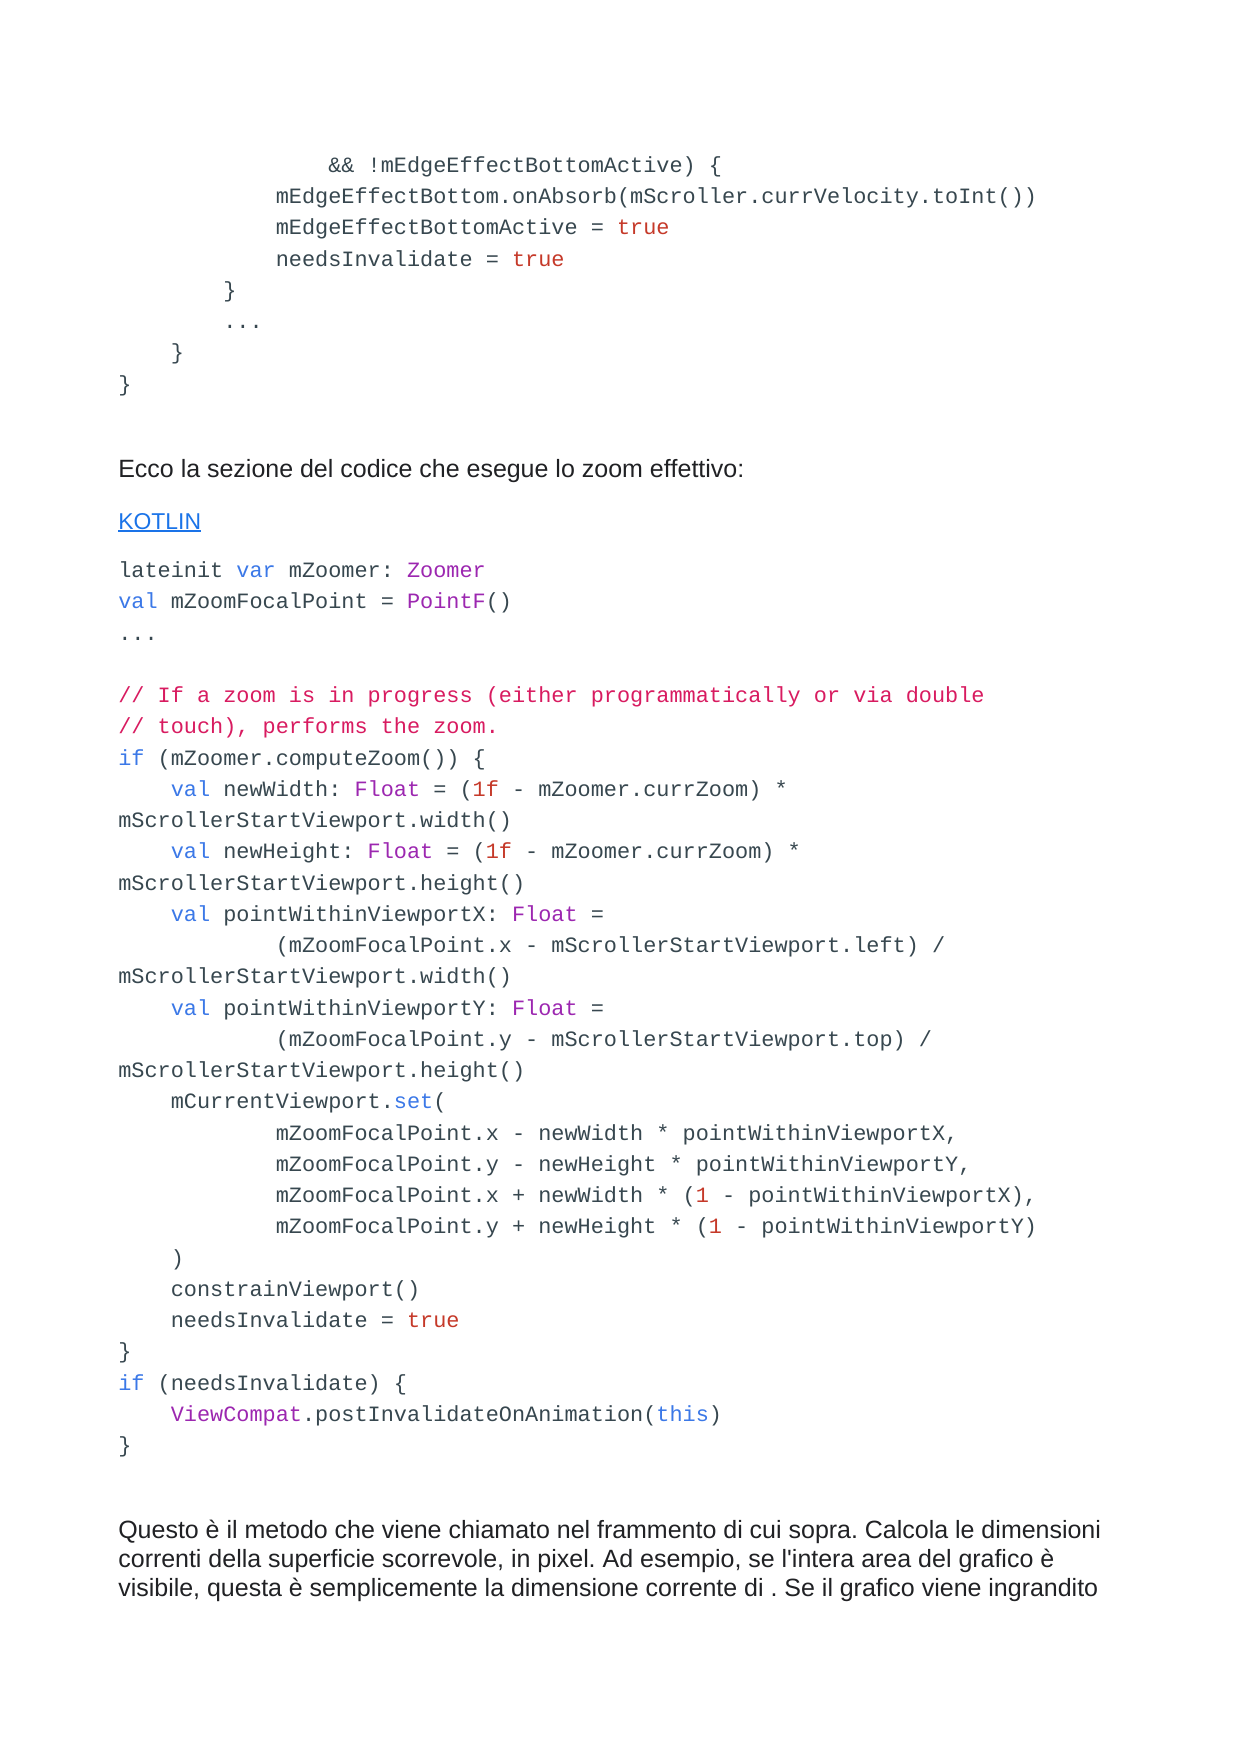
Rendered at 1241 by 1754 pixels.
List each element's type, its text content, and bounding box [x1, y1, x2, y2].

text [118, 148, 1122, 429]
text Ecco la sezione del codice che esegue lo zoom effettivo: [118, 454, 1122, 483]
text lateinit var mZoomer: Zoomer val mZoomFocalPoint = PointF() ... // If a zoom is in progress (either programmatically or via double // touch), performs the zoom. if (mZoomer.computeZoom()) { val newWidth: Float = (1f - mZoomer.currZoom) * mScrollerStartViewport.width() val newHeight: Float = (1f - mZoomer.currZoom) * mScrollerStartViewport.height() val pointWithinViewportX: Float = (mZoomFocalPoint.x - mScrollerStartViewport.left) / mScrollerStartViewport.width() val pointWithinViewportY: Float = (mZoomFocalPoint.y - mScrollerStartViewport.top) / mScrollerStartViewport.height() mCurrentViewport.set( mZoomFocalPoint.x - newWidth * pointWithinViewportX, mZoomFocalPoint.y - newHeight * pointWithinViewportY, mZoomFocalPoint.x + newWidth * (1 - pointWithinViewportX), mZoomFocalPoint.y + newHeight * (1 - pointWithinViewportY) ) constrainViewport() needsInvalidate = true } if (needsInvalidate) { ViewCompat.postInvalidateOnAnimation(this) } [118, 553, 1122, 1490]
text KOTLIN [118, 508, 1122, 534]
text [118, 1515, 1122, 1601]
